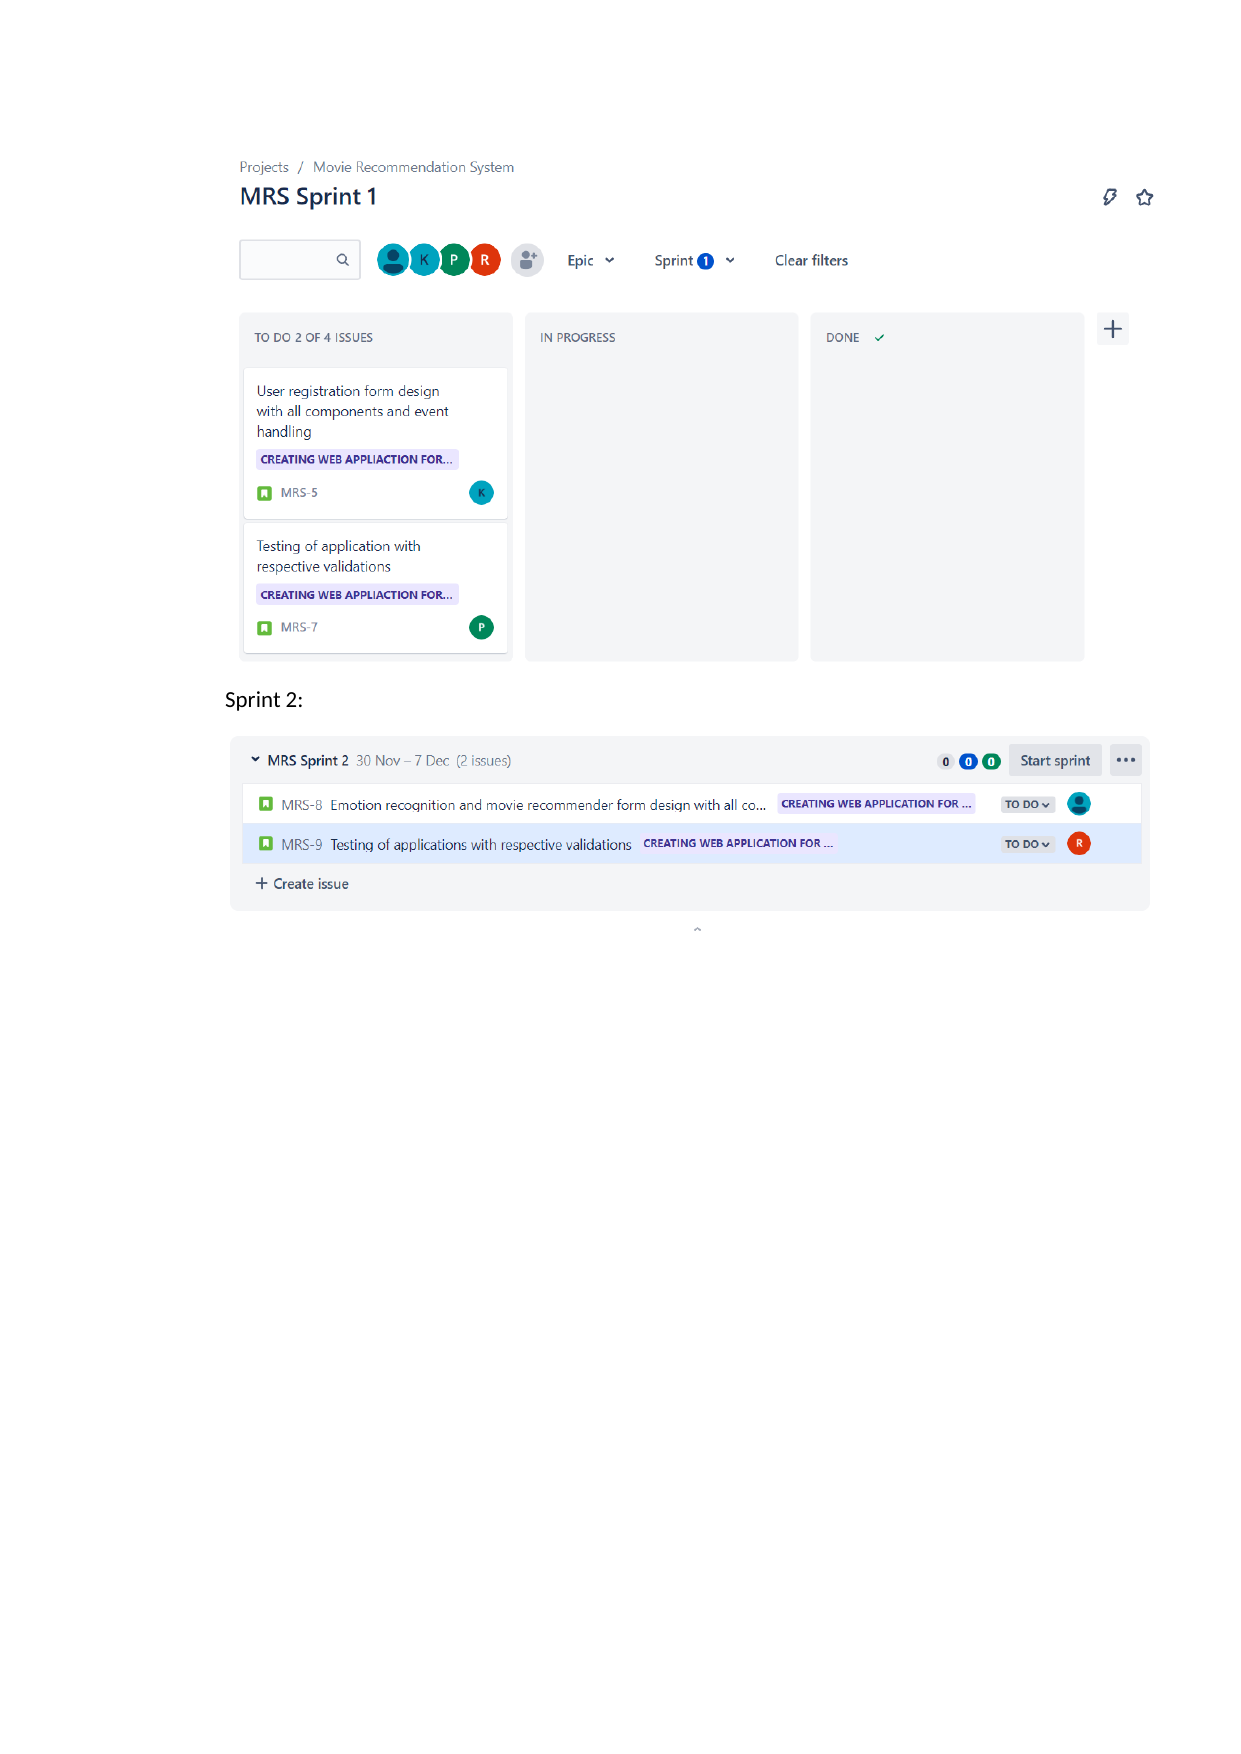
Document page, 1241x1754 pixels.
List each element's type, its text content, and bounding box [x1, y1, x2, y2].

picture [225, 150, 1166, 683]
picture [225, 715, 1166, 932]
list Sprint 2: [225, 685, 1090, 713]
